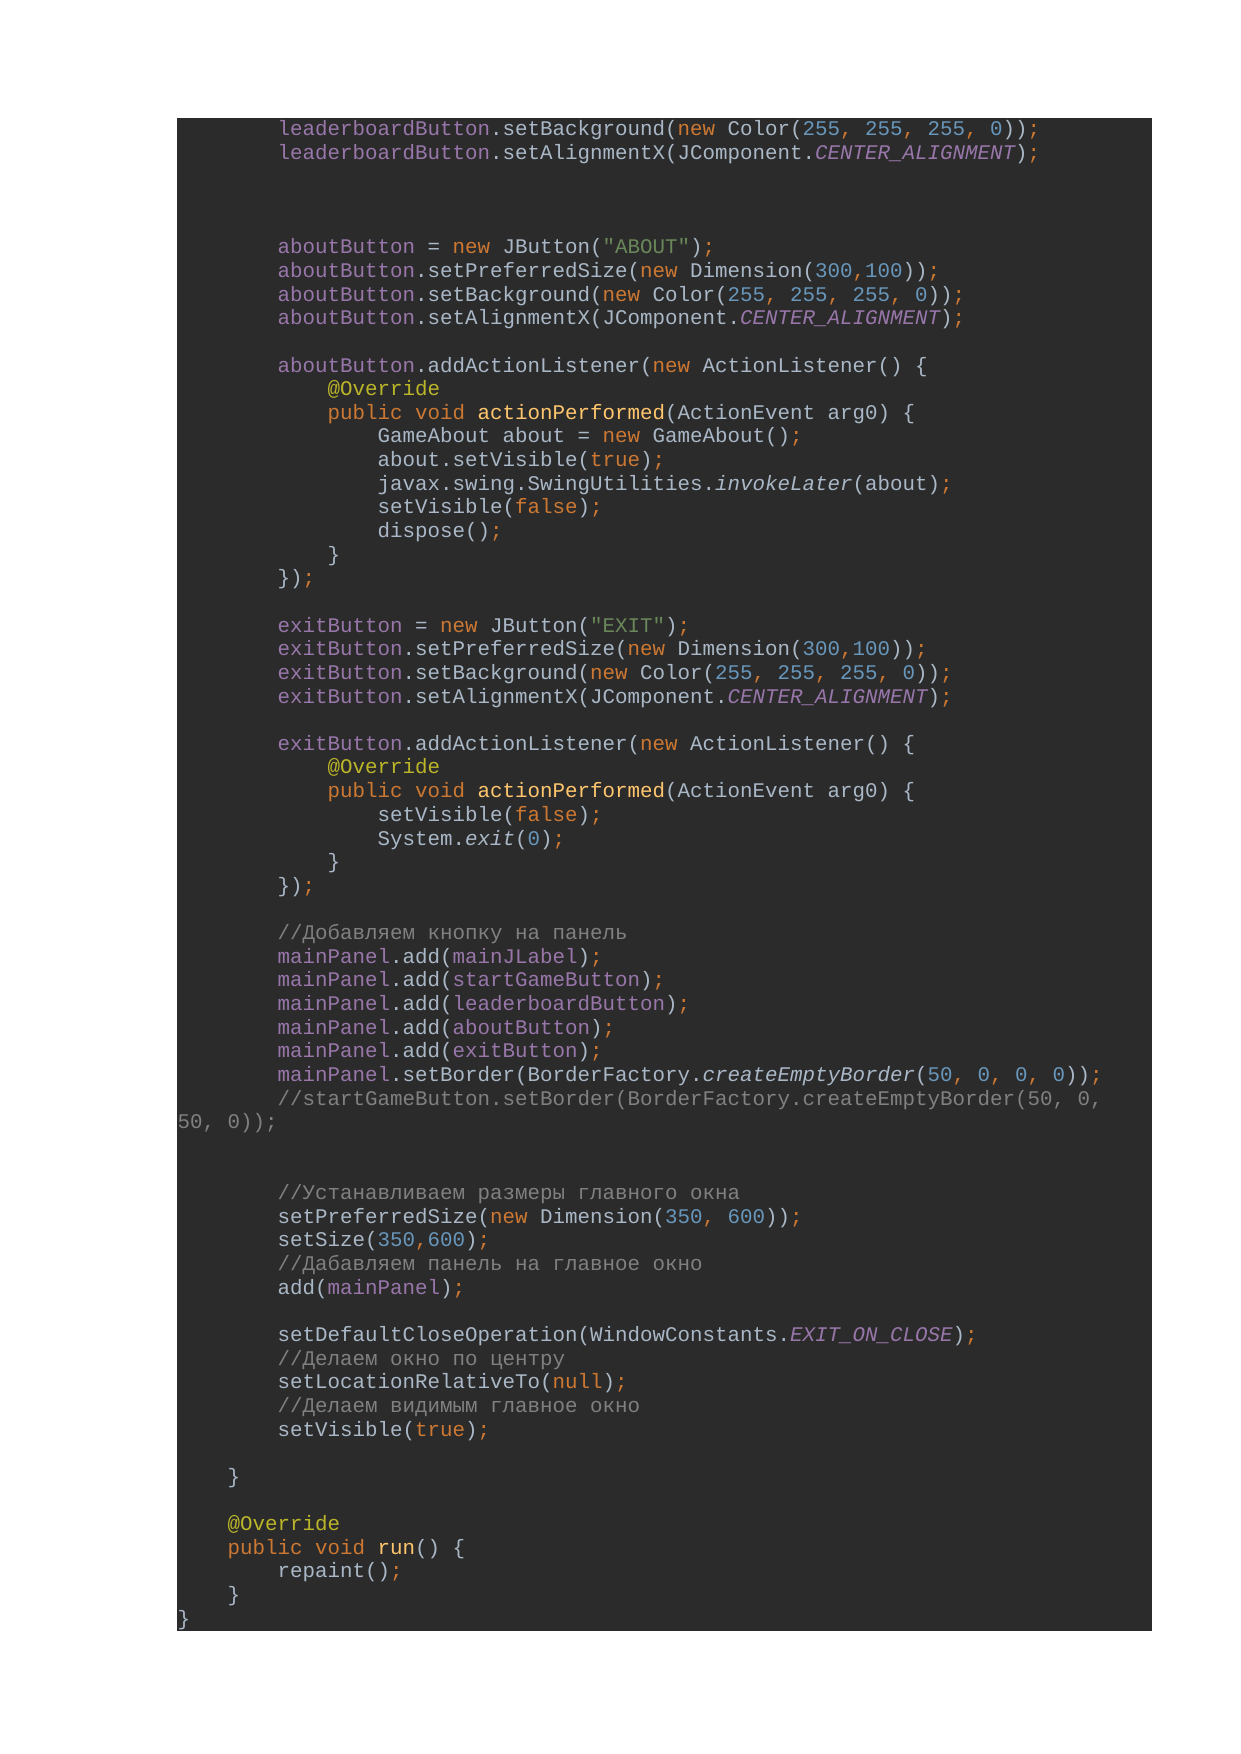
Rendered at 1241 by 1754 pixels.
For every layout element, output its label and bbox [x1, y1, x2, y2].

text [177, 118, 1152, 1631]
